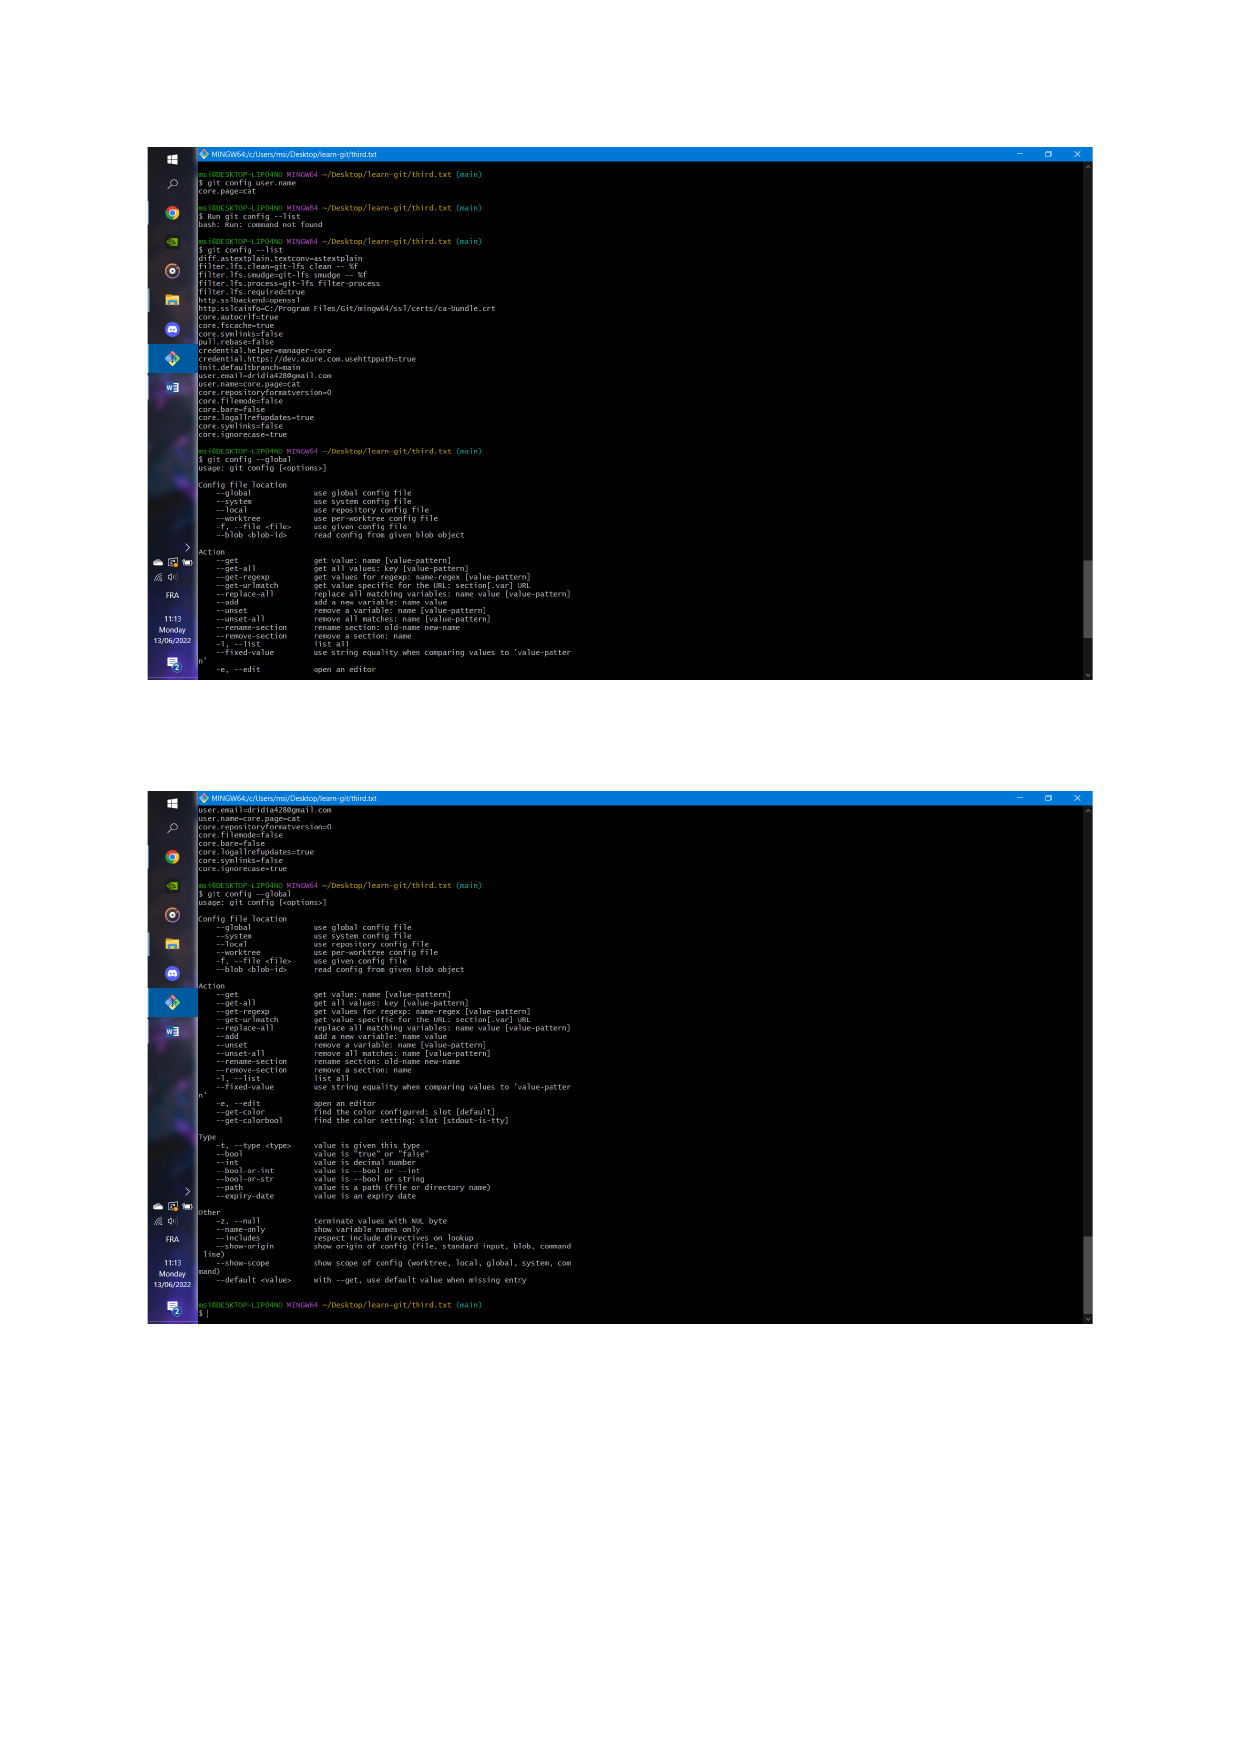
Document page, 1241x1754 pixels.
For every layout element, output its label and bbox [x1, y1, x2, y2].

picture [147, 147, 1093, 680]
picture [147, 791, 1093, 1324]
